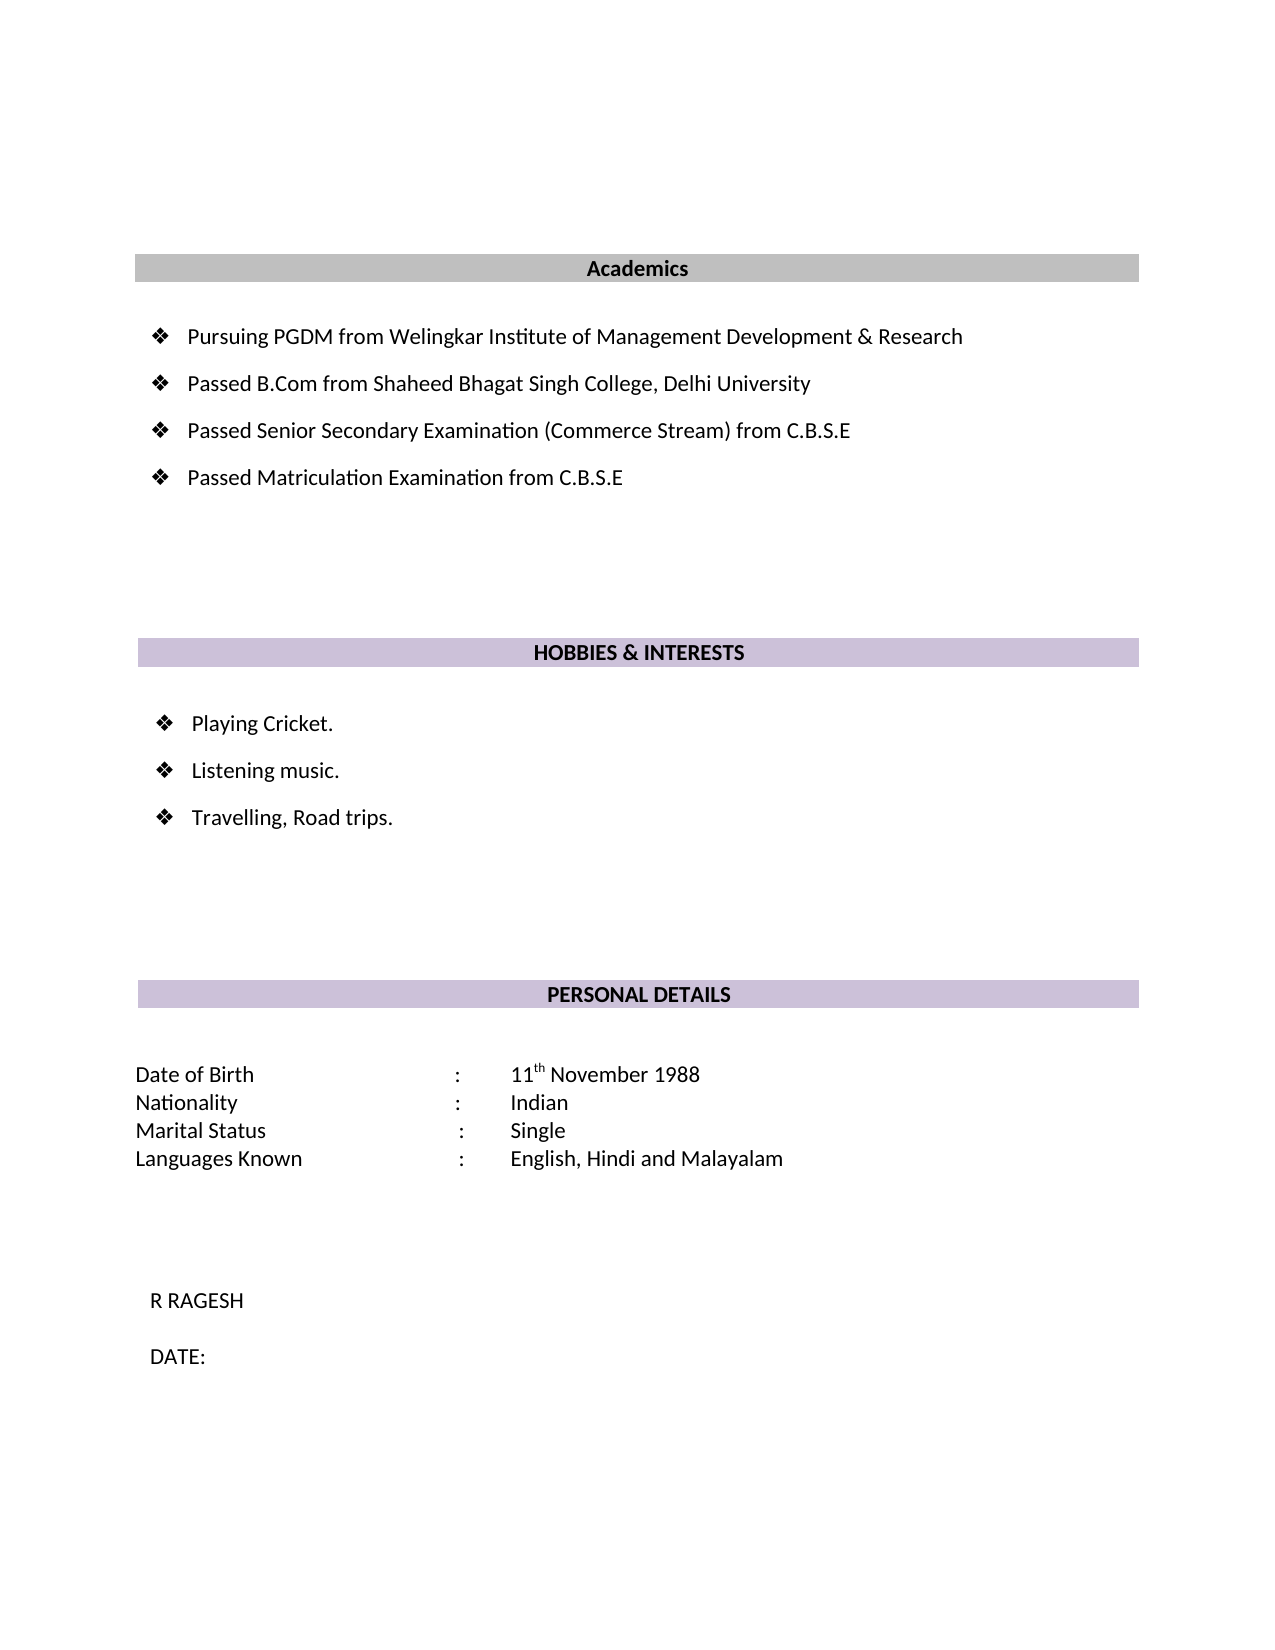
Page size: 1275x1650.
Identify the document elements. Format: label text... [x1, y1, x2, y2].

text Academics [135, 254, 1139, 282]
text Nationality : Indian [135, 1088, 1139, 1116]
text Date of Birth : 11th November 1988 [135, 1060, 1139, 1088]
list Passed Matriculation Examination from C.B.S.E [150, 451, 1139, 498]
text PERSONAL DETAILS [138, 980, 1139, 1008]
list Passed Senior Secondary Examination (Commerce Stream) from C.B.S.E [150, 404, 1139, 451]
text R RAGESH [150, 1286, 361, 1314]
text Marital Status : Single [135, 1116, 1139, 1144]
list Listening music. [154, 744, 1139, 792]
text HOBBIES & INTERESTS [138, 638, 1139, 667]
list Playing Cricket. [154, 698, 1139, 744]
list Pursuing PGDM from Welingkar Institute of Management Development & Research [150, 310, 1139, 357]
list Travelling, Road trips. [154, 792, 1139, 838]
list Passed B.Com from Shaheed Bhagat Singh College, Delhi University [150, 357, 1139, 404]
text Languages Known : English, Hindi and Malayalam [135, 1144, 1139, 1172]
text DATE: [150, 1342, 361, 1370]
